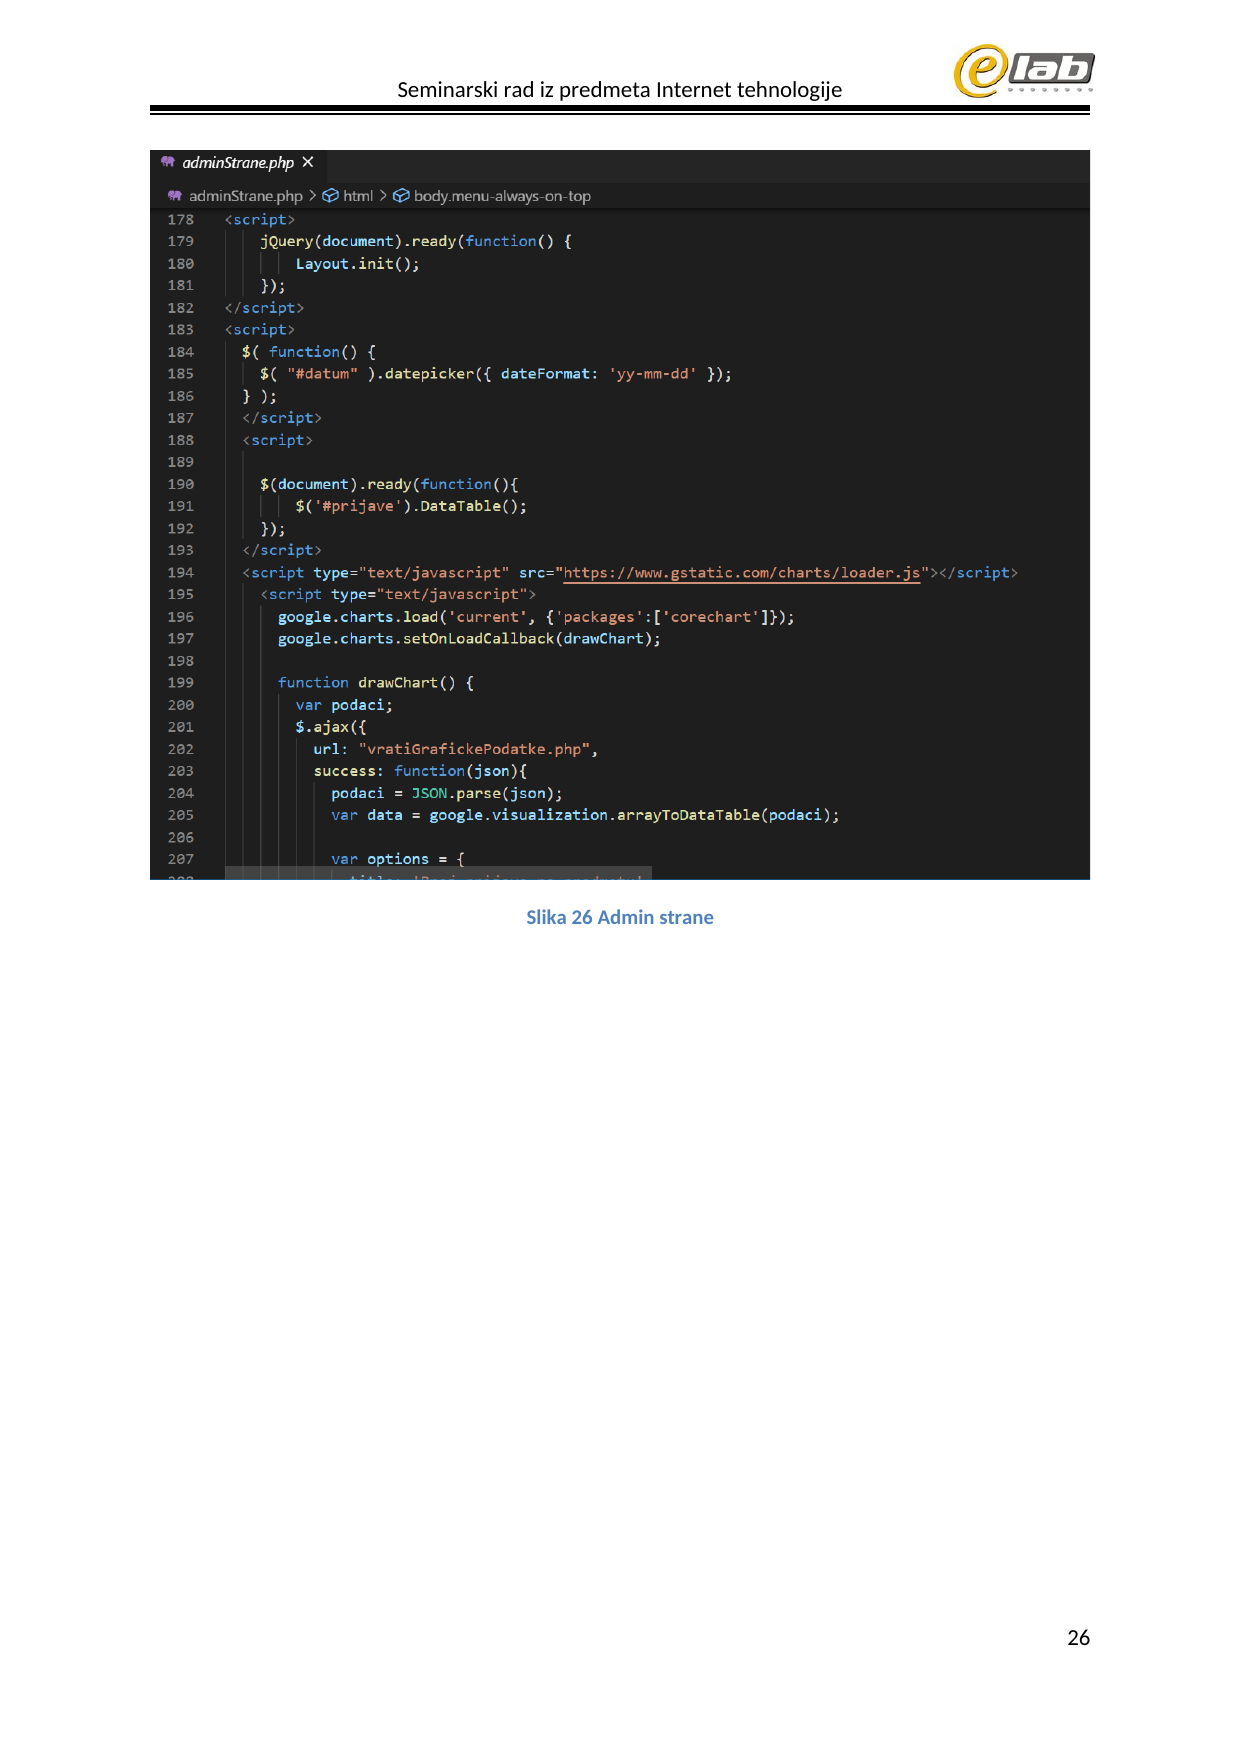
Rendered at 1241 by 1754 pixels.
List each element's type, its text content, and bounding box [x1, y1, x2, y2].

text Slika 26 Admin strane [150, 904, 1090, 930]
picture [150, 150, 1091, 880]
picture [951, 44, 1096, 98]
